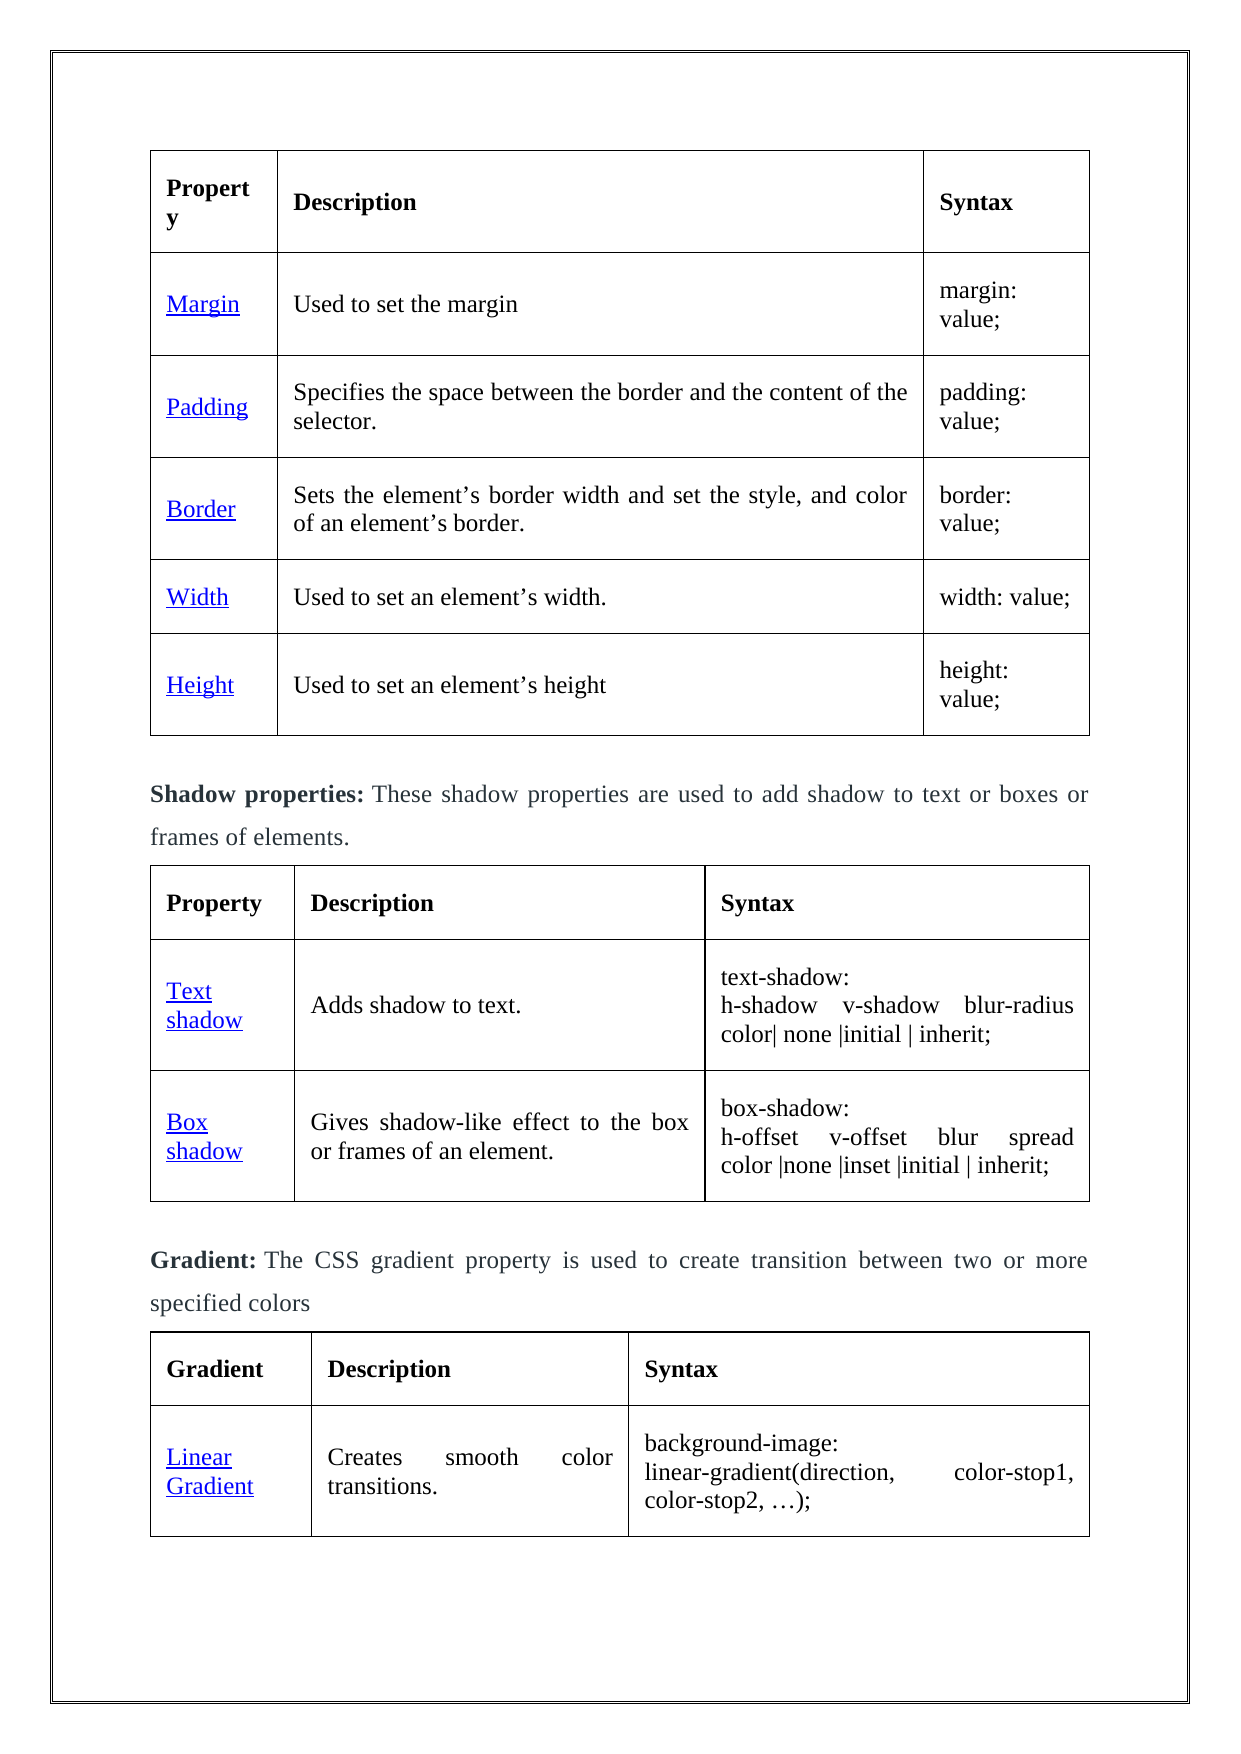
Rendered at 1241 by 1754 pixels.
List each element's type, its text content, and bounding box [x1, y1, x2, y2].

table_cell Adds shadow to text. [295, 940, 704, 1070]
table_header Syntax [924, 151, 1089, 252]
table_cell Margin [151, 253, 277, 354]
table_cell margin: value; [924, 253, 1089, 354]
table_header Property [151, 866, 294, 939]
table_header Description [278, 151, 923, 252]
table_cell border: value; [924, 458, 1089, 559]
table_cell Gives shadow-like effect to the box or frames of an element. [295, 1071, 704, 1201]
text Gradient: The CSS gradient property is used to create transition between two or more specified colors [150, 1245, 1090, 1317]
table_cell Creates smooth color transitions. [312, 1406, 628, 1536]
table_cell Height [151, 634, 277, 735]
table_header Property [151, 151, 277, 252]
table_cell padding: value; [924, 356, 1089, 457]
table_cell Used to set an element’s height [278, 634, 923, 735]
table_cell Specifies the space between the border and the content of the selector. [278, 356, 923, 457]
table_cell Box shadow [151, 1071, 294, 1201]
text Shadow properties: These shadow properties are used to add shadow to text or boxes or frames of elements. [150, 779, 1090, 851]
table_header Syntax [706, 866, 1089, 939]
table_cell Linear Gradient [151, 1406, 311, 1536]
table_cell Width [151, 560, 277, 633]
table_cell Used to set the margin [278, 253, 923, 354]
table_header Syntax [629, 1333, 1089, 1405]
table_header Description [312, 1333, 628, 1405]
table_cell height: value; [924, 634, 1089, 735]
table_cell text-shadow: h-shadow v-shadow blur-radius color| none |initial | inherit; [706, 940, 1089, 1070]
table_cell Sets the element’s border width and set the style, and color of an element’s border. [278, 458, 923, 559]
table_cell Text shadow [151, 940, 294, 1070]
table_cell Used to set an element’s width. [278, 560, 923, 633]
table_cell Padding [151, 356, 277, 457]
table_cell width: value; [924, 560, 1089, 633]
table_cell Border [151, 458, 277, 559]
table_header Description [295, 866, 704, 939]
table_cell background-image: linear-gradient(direction, color-stop1, color-stop2, …); [629, 1406, 1089, 1536]
table_cell box-shadow: h-offset v-offset blur spread color |none |inset |initial | inherit; [706, 1071, 1089, 1201]
table_header Gradient [151, 1333, 311, 1405]
